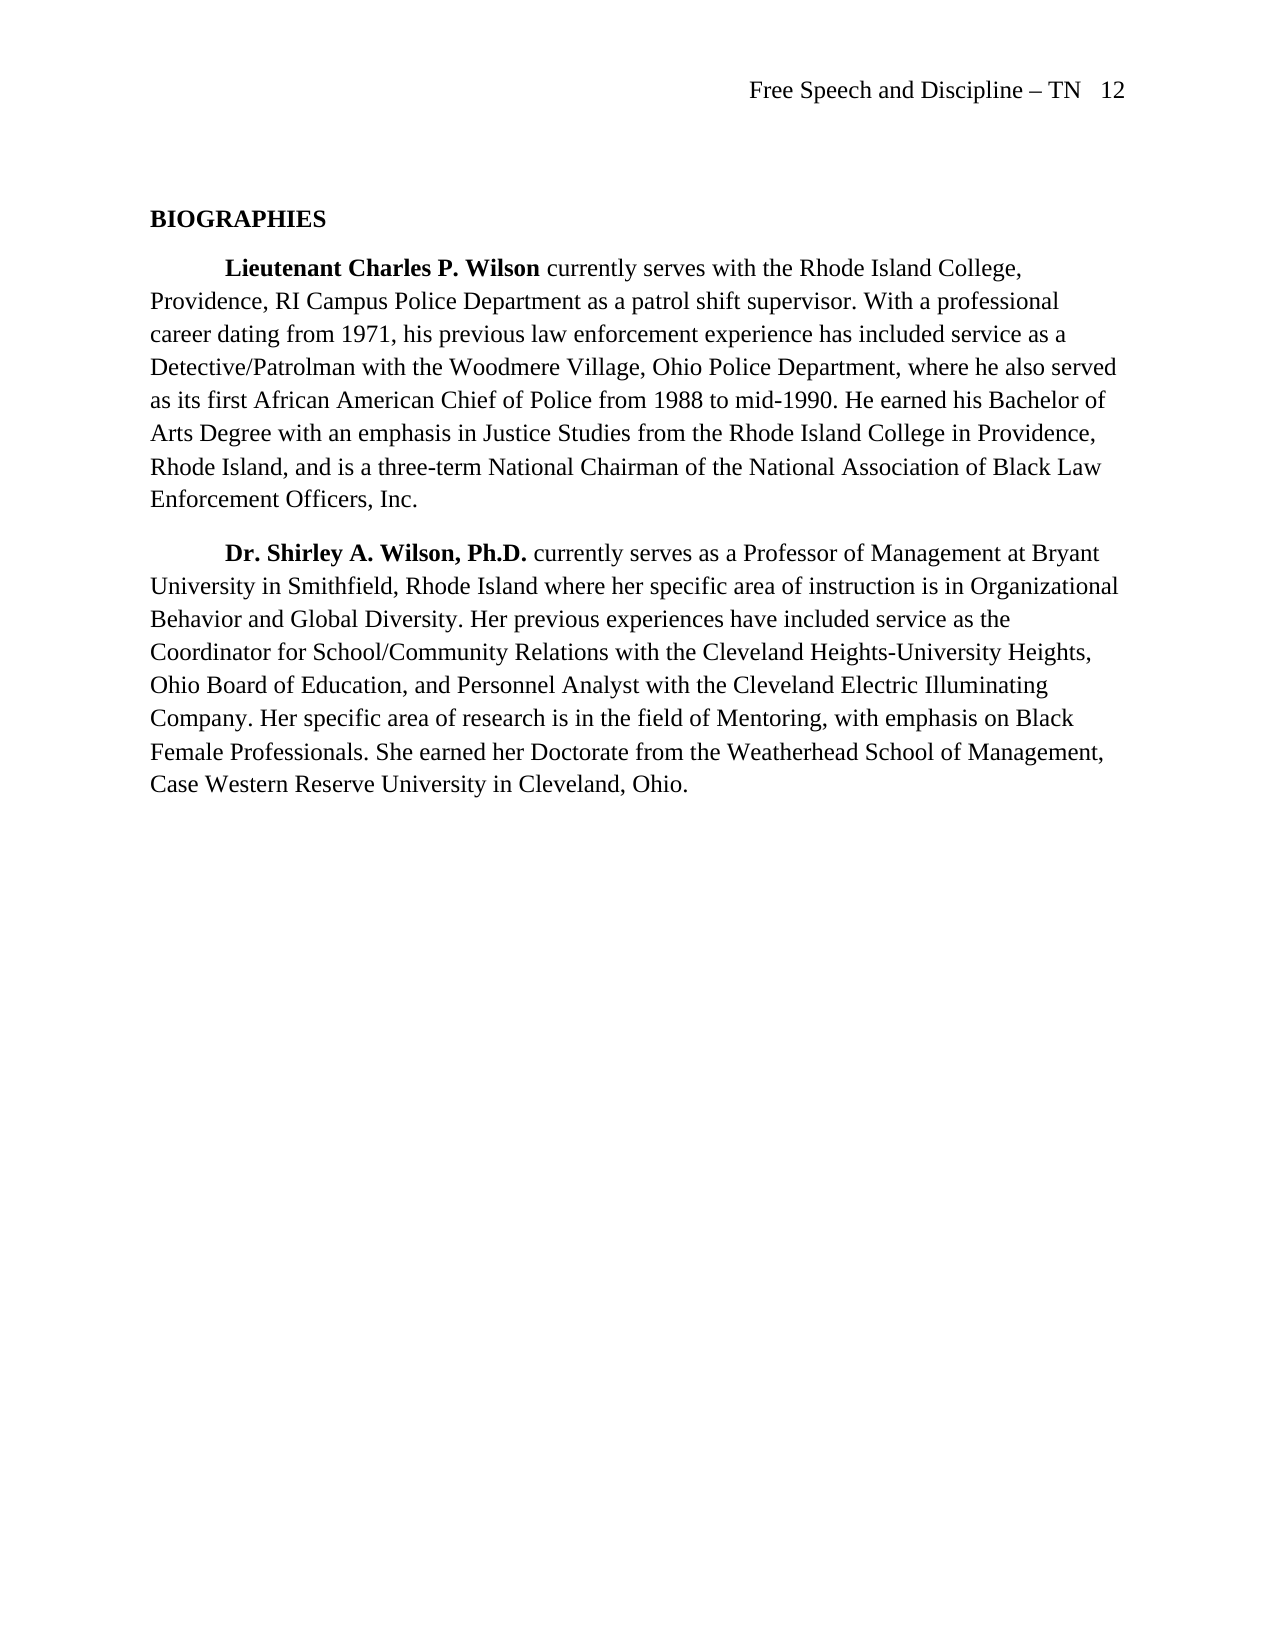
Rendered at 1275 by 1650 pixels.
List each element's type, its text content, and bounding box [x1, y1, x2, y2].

text Lieutenant Charles P. Wilson currently serves with the Rhode Island College, Providence, RI Campus Police Department as a patrol shift supervisor. With a professional career dating from 1971, his previous law enforcement experience has included service as a Detective/Patrolman with the Woodmere Village, Ohio Police Department, where he also served as its first African American Chief of Police from 1988 to mid-1990. He earned his Bachelor of Arts Degree with an emphasis in Justice Studies from the Rhode Island College in Providence, Rhode Island, and is a three-term National Chairman of the National Association of Black Law Enforcement Officers, Inc. [150, 253, 1125, 513]
text Dr. Shirley A. Wilson, Ph.D. currently serves as a Professor of Management at Bryant University in Smithfield, Rhode Island where her specific area of instruction is in Organizational Behavior and Global Diversity. Her previous experiences have included service as the Coordinator for School/Community Relations with the Cleveland Heights-University Heights, Ohio Board of Education, and Personnel Analyst with the Cleveland Electric Illuminating Company. Her specific area of research is in the field of Mentoring, with emphasis on Black Female Professionals. She earned her Doctorate from the Weatherhead School of Management, Case Western Reserve University in Cleveland, Ohio. [150, 538, 1125, 798]
text BIOGRAPHIES [150, 204, 1125, 233]
